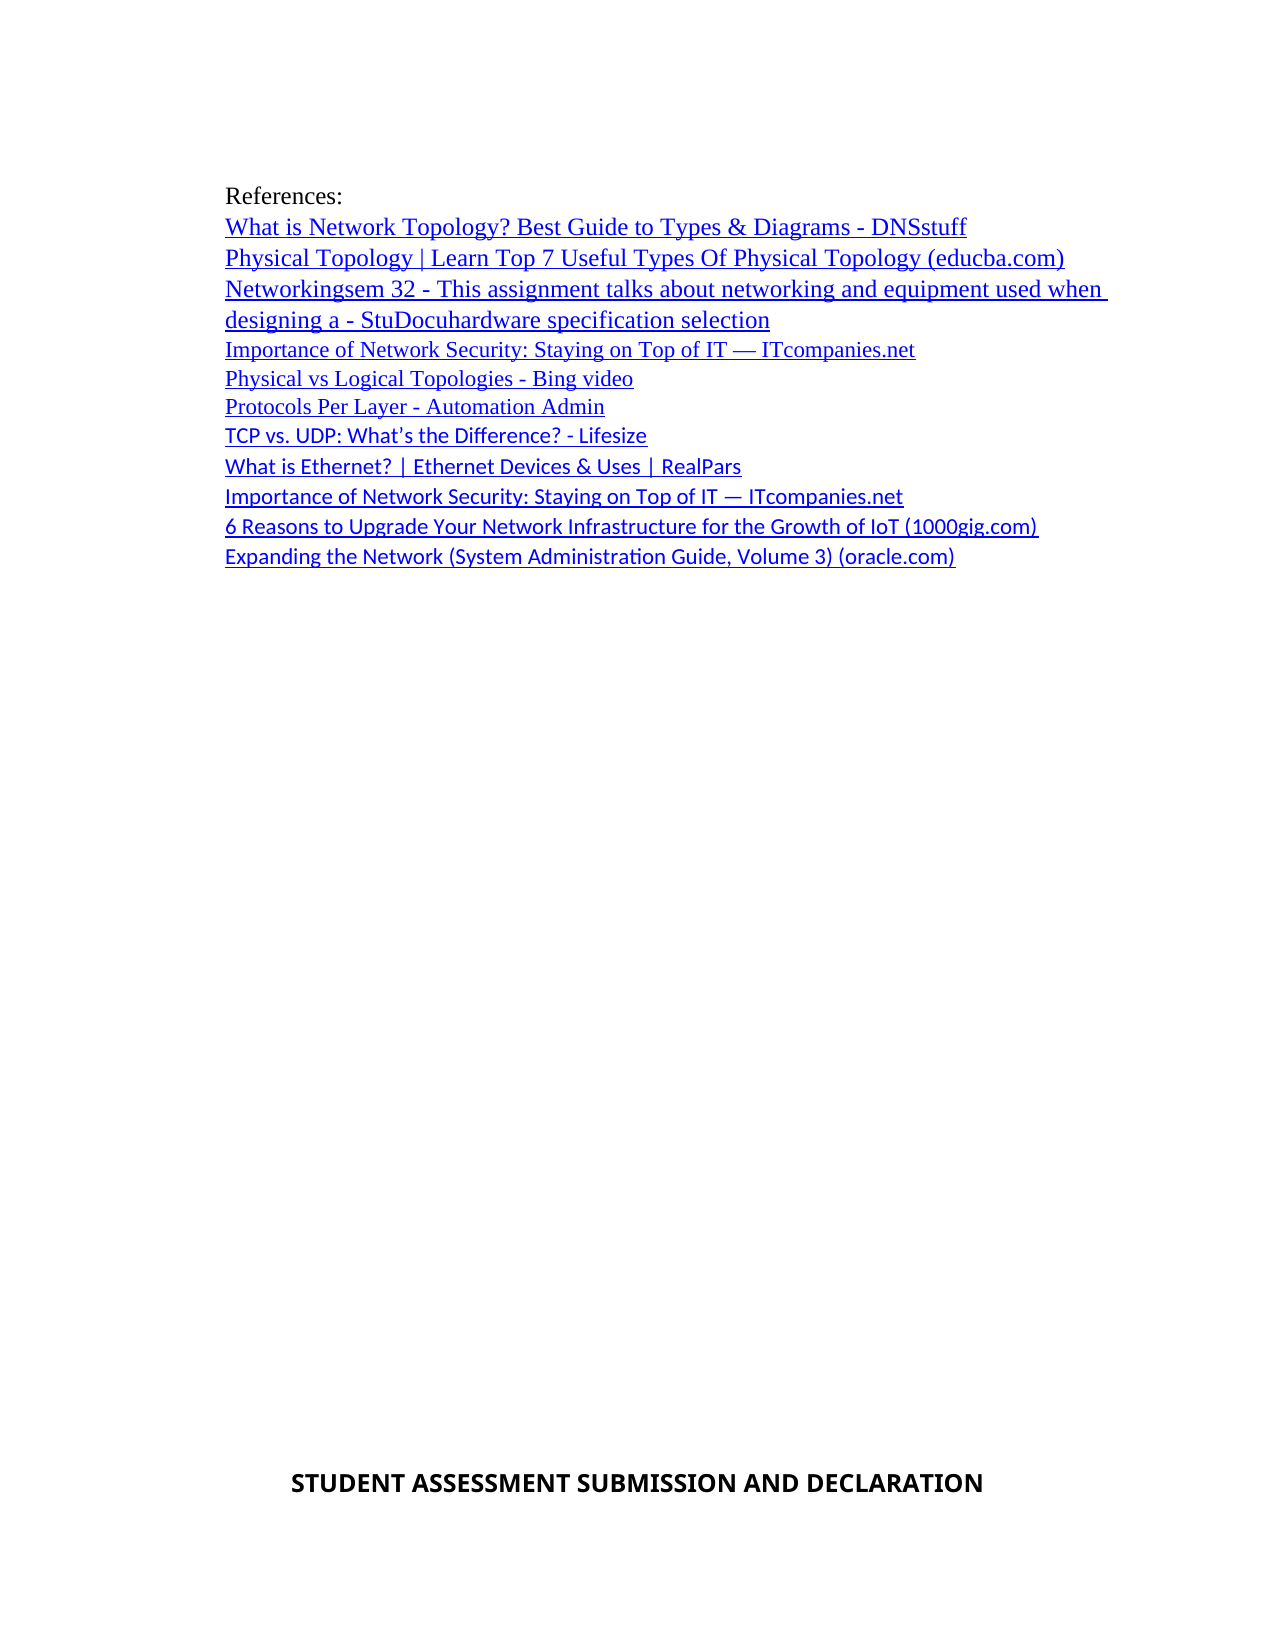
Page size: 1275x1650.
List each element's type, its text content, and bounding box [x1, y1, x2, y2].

list Physical vs Logical Topologies - Bing video [225, 365, 1125, 391]
list 6 Reasons to Upgrade Your Network Infrastructure for the Growth of IoT (1000gig.com) [225, 512, 1125, 540]
list Importance of Network Security: Staying on Top of IT — ITcompanies.net [225, 482, 1125, 510]
list Expanding the Network (System Administration Guide, Volume 3) (oracle.com) [225, 542, 1125, 570]
list Protocols Per Layer - Automation Admin [225, 393, 1125, 419]
list Importance of Network Security: Staying on Top of IT — ITcompanies.net [225, 336, 1125, 363]
text Student Assessment Submission and Declaration [150, 1465, 1125, 1499]
list What is Network Topology? Best Guide to Types & Diagrams - DNSstuff [225, 212, 1125, 241]
list Physical Topology | Learn Top 7 Useful Types Of Physical Topology (educba.com) [225, 243, 1125, 272]
list References: [225, 181, 1125, 210]
list What is Ethernet? | Ethernet Devices & Uses | RealPars [225, 452, 1125, 480]
list Networkingsem 32 - This assignment talks about networking and equipment used when designing a - StuDocuhardware specification selection [225, 274, 1125, 334]
list TCP vs. UDP: What’s the Difference? - Lifesize [225, 422, 1125, 449]
